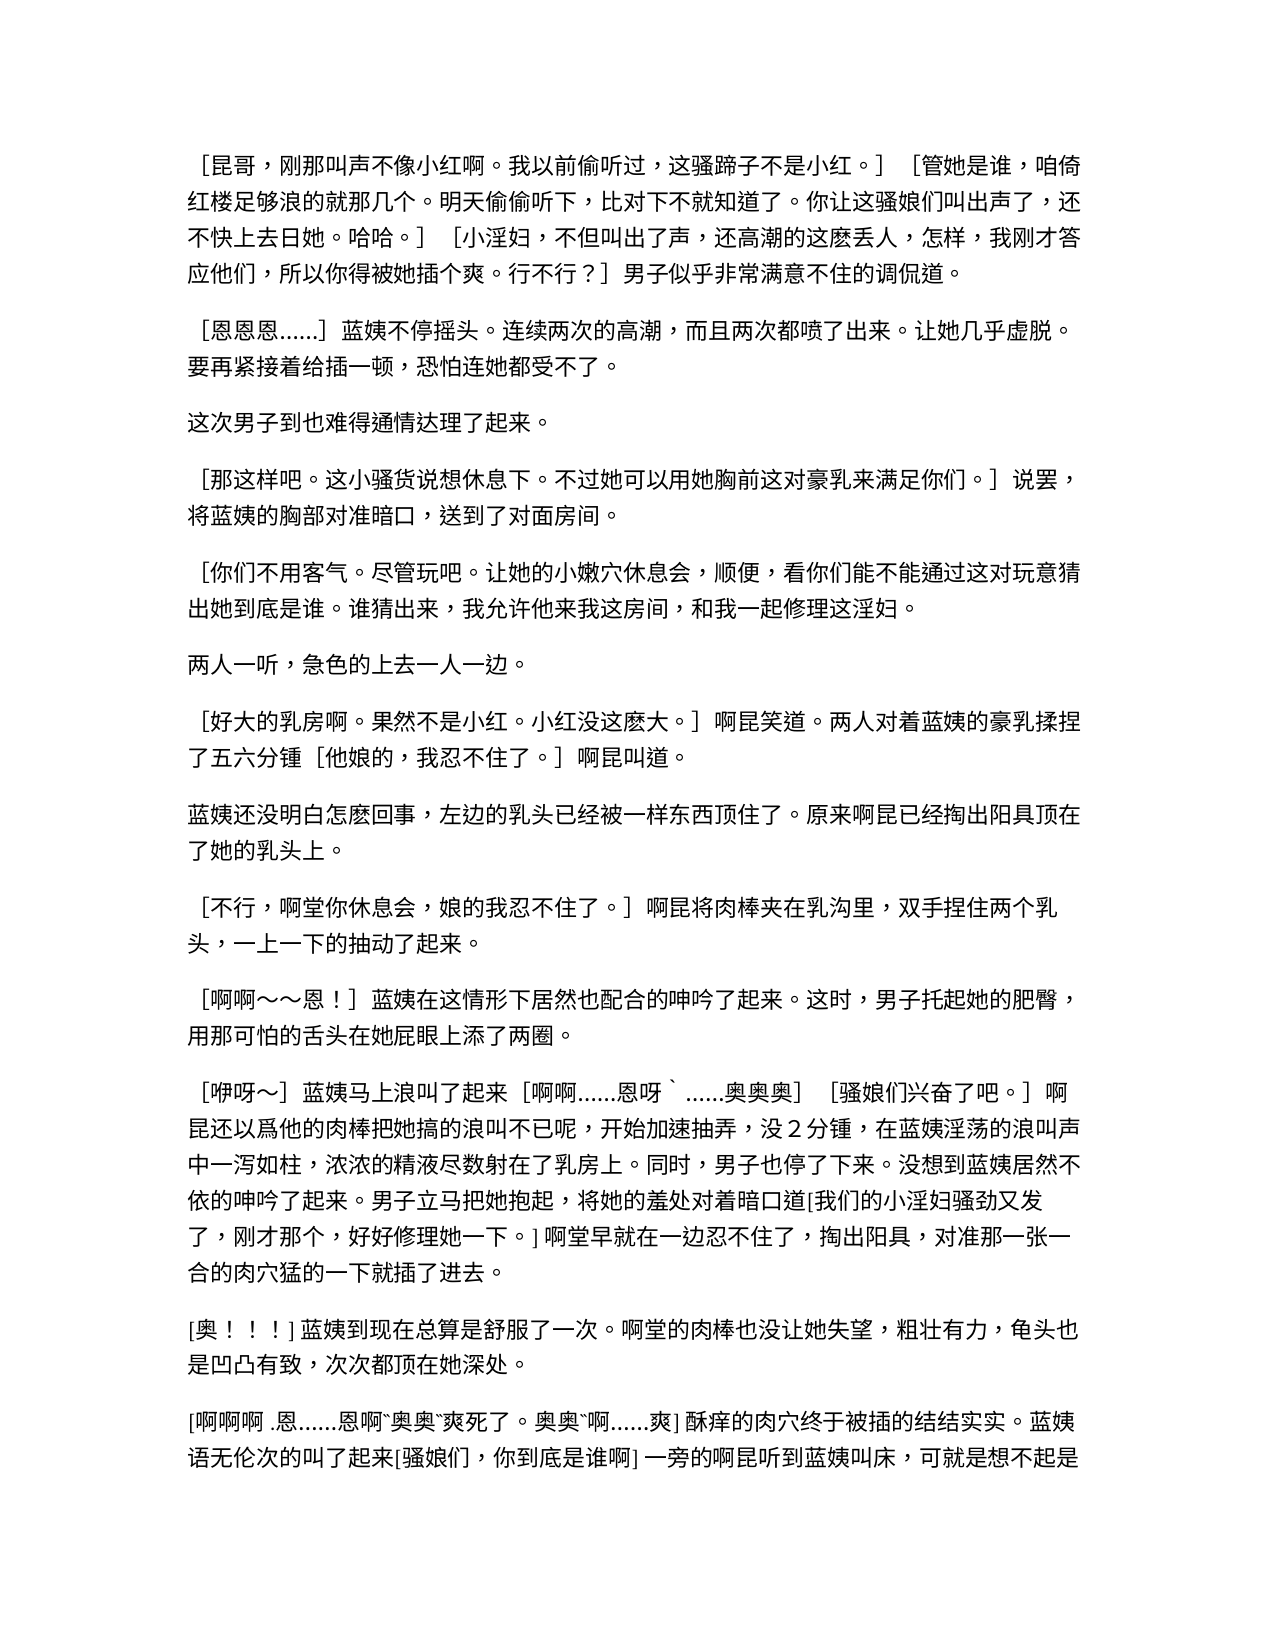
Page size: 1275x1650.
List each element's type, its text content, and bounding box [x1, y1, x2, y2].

text ［恩恩恩……］蓝姨不停摇头。连续两次的高潮，而且两次都喷了出来。让她几乎虚脱。要再紧接着给插一顿，恐怕连她都受不了。 [187, 314, 1087, 382]
text ［咿呀～］蓝姨马上浪叫了起来［啊啊……恩呀｀……奥奥奥］［骚娘们兴奋了吧。］啊昆还以爲他的肉棒把她搞的浪叫不已呢，开始加速抽弄，没２分锺，在蓝姨淫荡的浪叫声中一泻如柱，浓浓的精液尽数射在了乳房上。同时，男子也停了下来。没想到蓝姨居然不依的呻吟了起来。男子立马把她抱起，将她的羞处对着暗口道[我们的小淫妇骚劲又发了，刚才那个，好好修理她一下。] 啊堂早就在一边忍不住了，掏出阳具，对准那一张一合的肉穴猛的一下就插了进去。 [187, 1077, 1087, 1288]
text 这次男子到也难得通情达理了起来。 [187, 407, 1087, 438]
text 两人一听，急色的上去一人一边。 [187, 649, 1087, 681]
text ［你们不用客气。尽管玩吧。让她的小嫩穴休息会，顺便，看你们能不能通过这对玩意猜出她到底是谁。谁猜出来，我允许他来我这房间，和我一起修理这淫妇。 [187, 557, 1087, 624]
text ［不行，啊堂你休息会，娘的我忍不住了。］啊昆将肉棒夹在乳沟里，双手捏住两个乳头，一上一下的抽动了起来。 [187, 892, 1087, 959]
text ［好大的乳房啊。果然不是小红。小红没这麽大。］啊昆笑道。两人对着蓝姨的豪乳揉捏了五六分锺［他娘的，我忍不住了。］啊昆叫道。 [187, 706, 1087, 773]
text ［啊啊～～恩！］蓝姨在这情形下居然也配合的呻吟了起来。这时，男子托起她的肥臀，用那可怕的舌头在她屁眼上添了两圈。 [187, 984, 1087, 1052]
text ［那这样吧。这小骚货说想休息下。不过她可以用她胸前这对豪乳来满足你们。］说罢，将蓝姨的胸部对准暗口，送到了对面房间。 [187, 464, 1087, 531]
text ［昆哥，刚那叫声不像小红啊。我以前偷听过，这骚蹄子不是小红。］［管她是谁，咱倚红楼足够浪的就那几个。明天偷偷听下，比对下不就知道了。你让这骚娘们叫出声了，还不快上去日她。哈哈。］［小淫妇，不但叫出了声，还高潮的这麽丢人，怎样，我刚才答应他们，所以你得被她插个爽。行不行？］男子似乎非常满意不住的调侃道。 [187, 150, 1087, 289]
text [187, 1406, 1087, 1473]
text [奥！！！] 蓝姨到现在总算是舒服了一次。啊堂的肉棒也没让她失望，粗壮有力，龟头也是凹凸有致，次次都顶在她深处。 [187, 1313, 1087, 1381]
text 蓝姨还没明白怎麽回事，左边的乳头已经被一样东西顶住了。原来啊昆已经掏出阳具顶在了她的乳头上。 [187, 799, 1087, 866]
